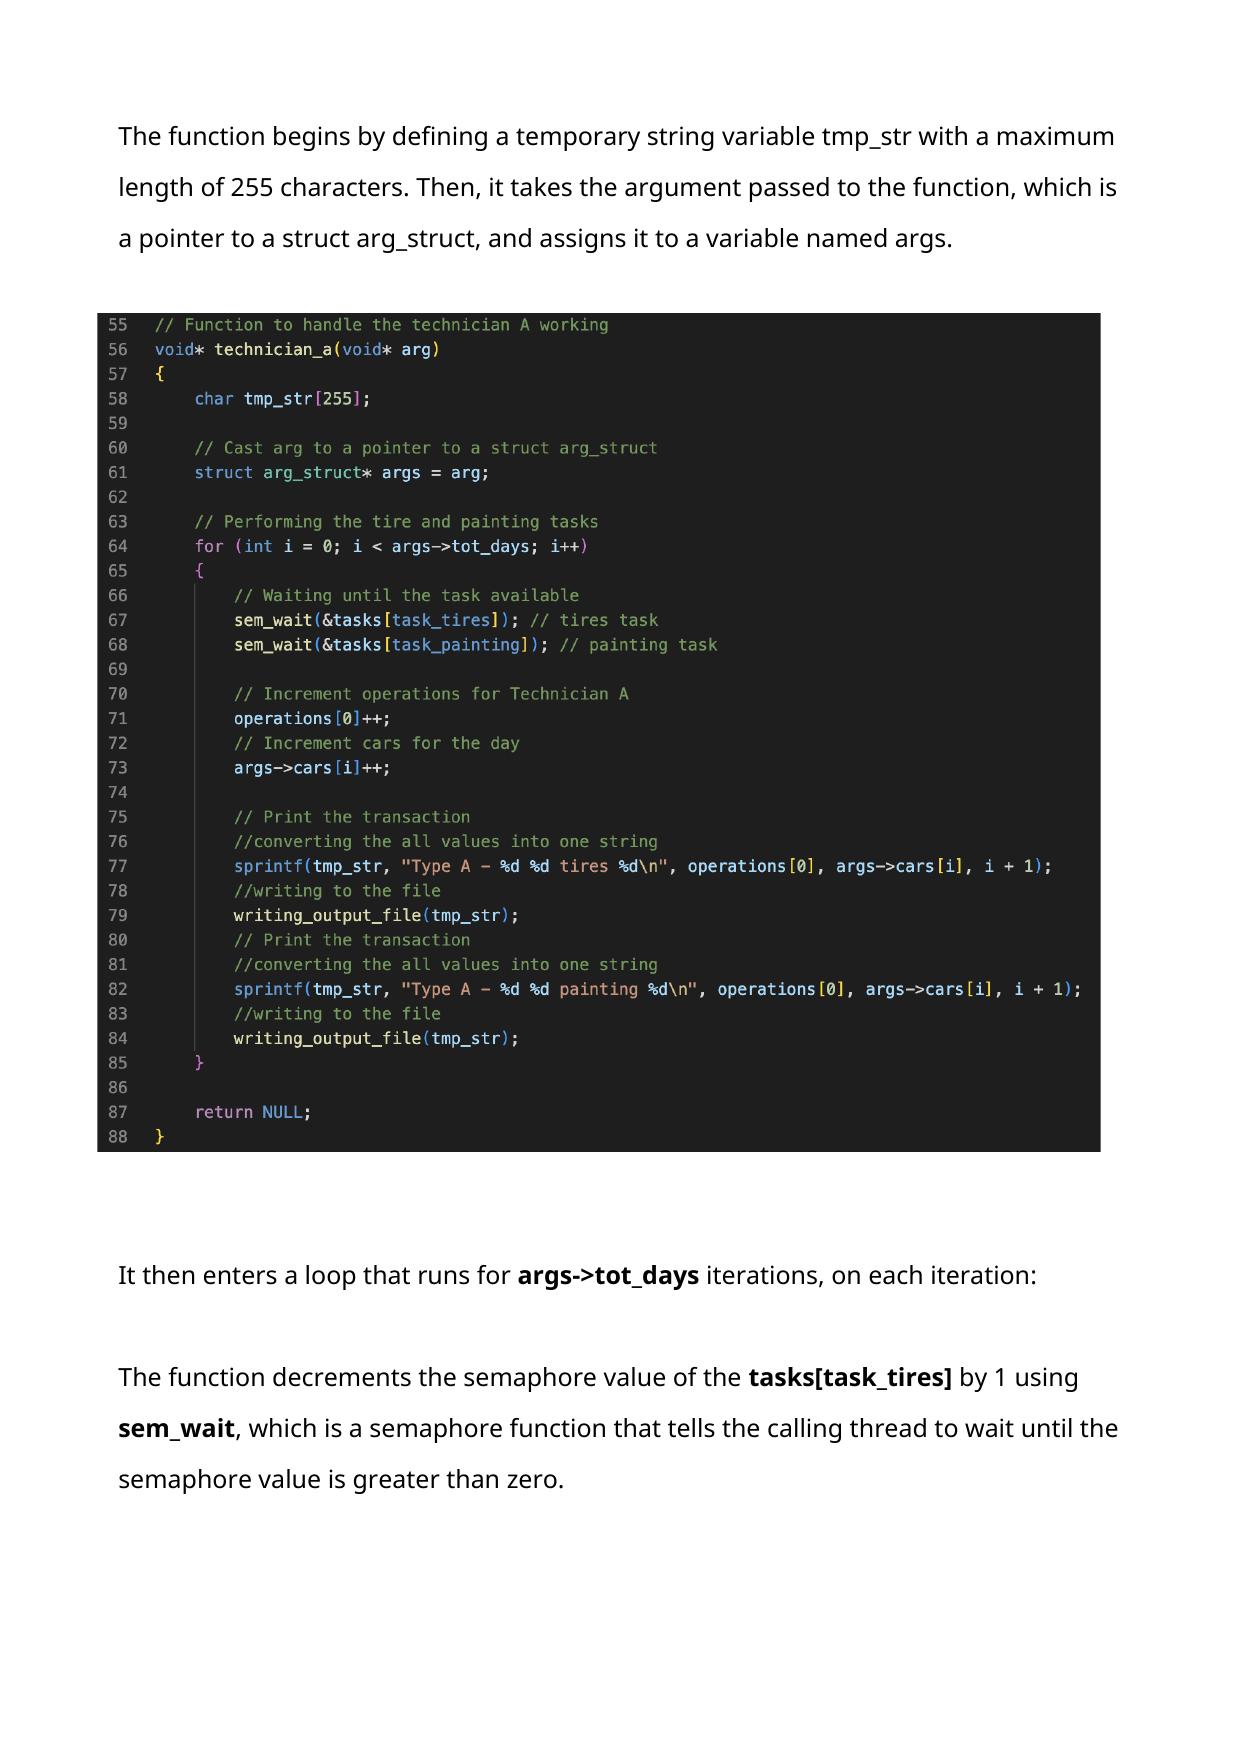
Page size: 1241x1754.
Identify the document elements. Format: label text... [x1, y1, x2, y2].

picture [96, 313, 1101, 1152]
text It then enters a loop that runs for args->tot_days iterations, on each iteration: [118, 1258, 1122, 1292]
text The function begins by defining a temporary string variable tmp_str with a maximum length of 255 characters. Then, it takes the argument passed to the function, which is a pointer to a struct arg_struct, and assigns it to a variable named args. [118, 118, 1122, 254]
text The function decrements the semaphore value of the tasks[task_tires] by 1 using sem_wait, which is a semaphore function that tells the calling thread to wait until the semaphore value is greater than zero. [118, 1360, 1122, 1496]
